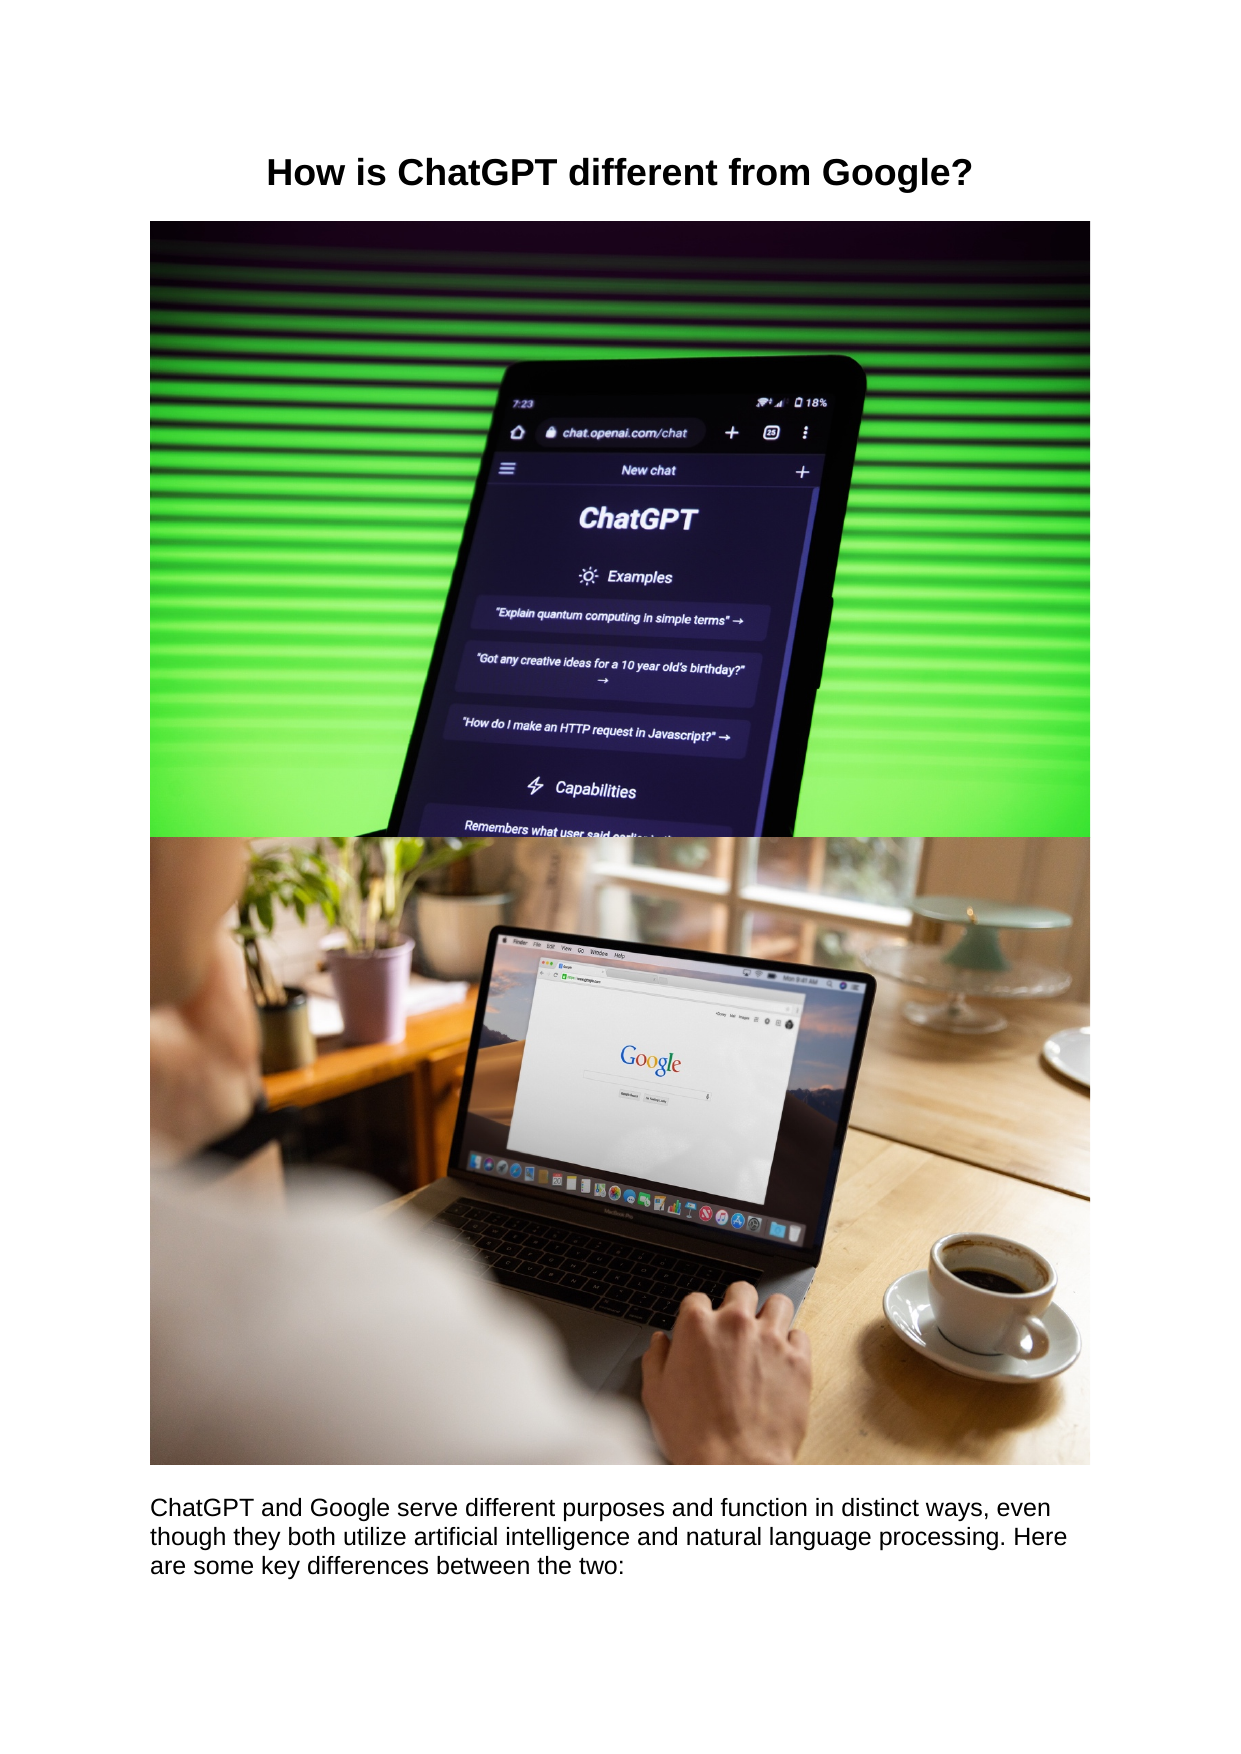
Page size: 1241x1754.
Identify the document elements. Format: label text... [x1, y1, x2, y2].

text ChatGPT and Google serve different purposes and function in distinct ways, even though they both utilize artificial intelligence and natural language processing. Here are some key differences between the two: [150, 1493, 1090, 1579]
text How is ChatGPT different from Google? [150, 150, 1090, 193]
picture [150, 221, 1091, 1465]
